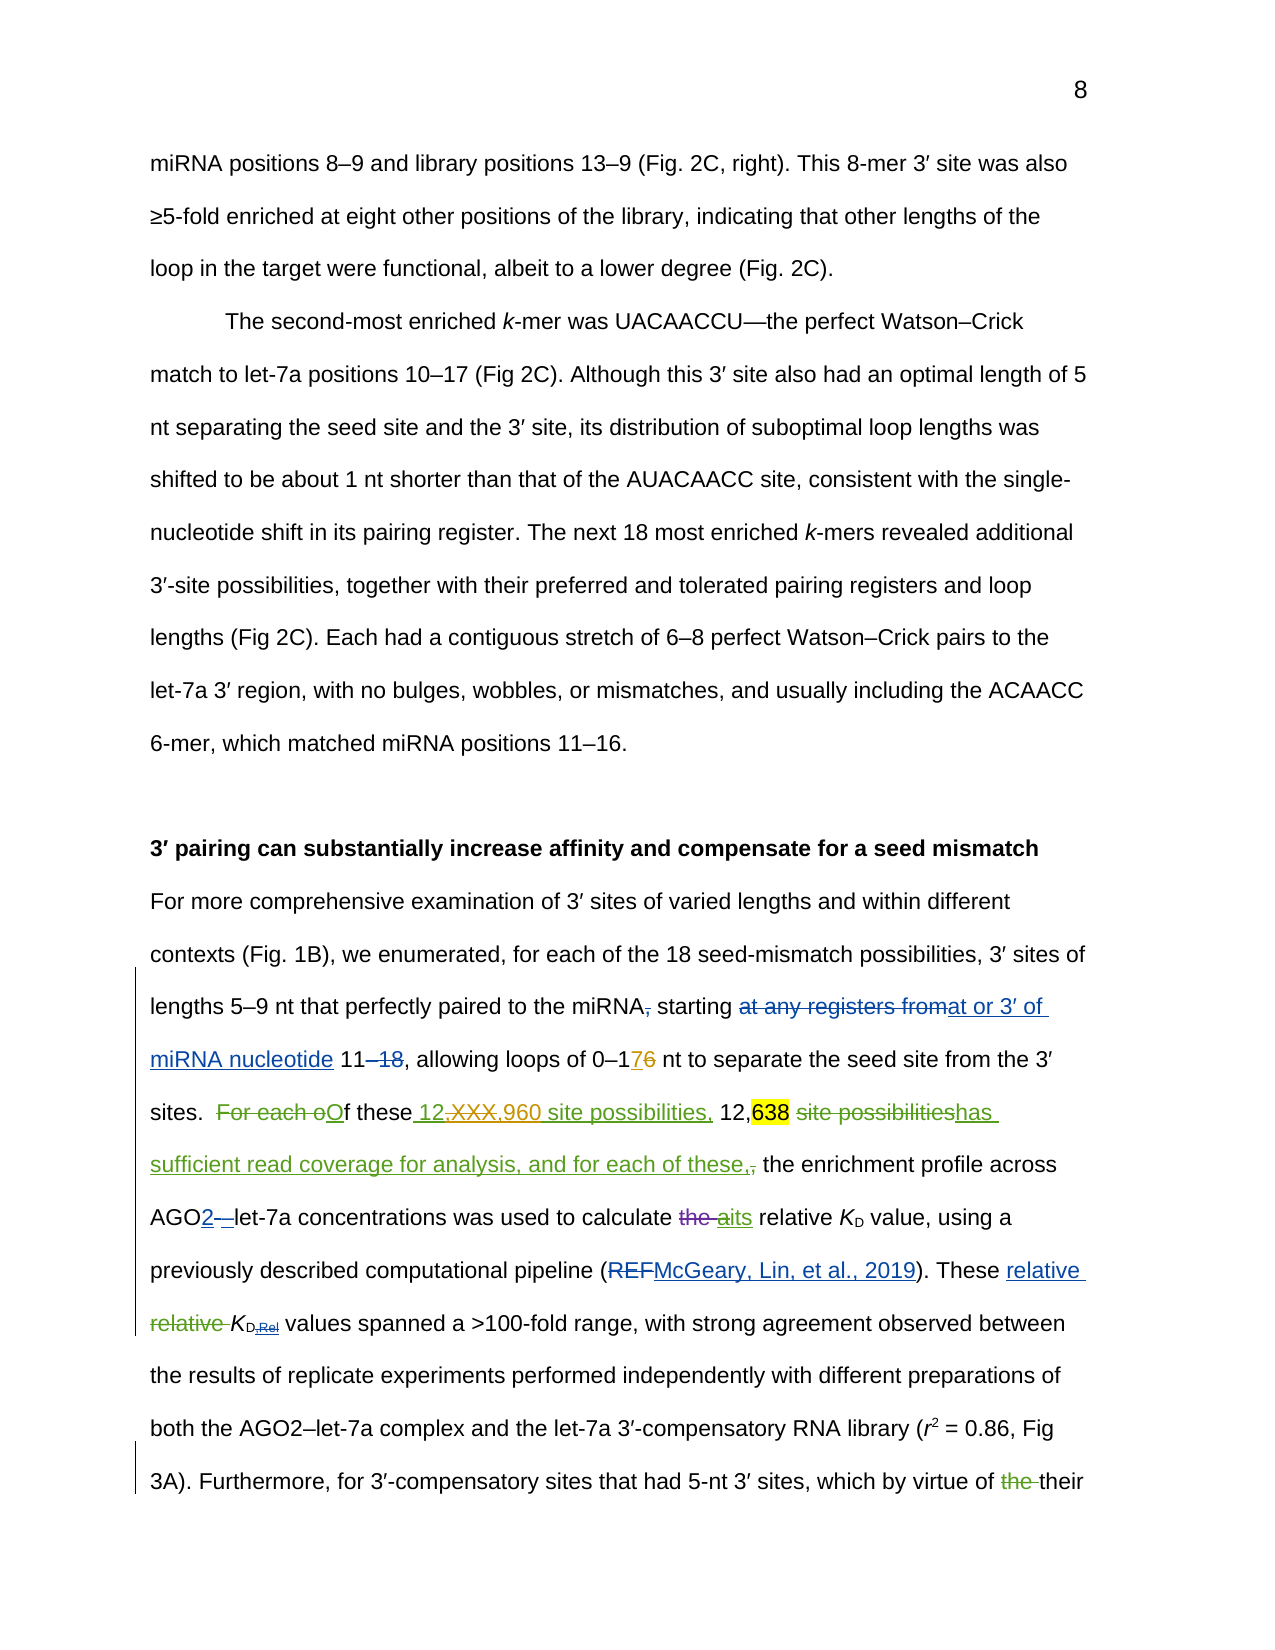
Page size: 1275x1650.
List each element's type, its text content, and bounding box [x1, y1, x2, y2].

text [150, 888, 1087, 1494]
text 3′ pairing can substantially increase affinity and compensate for a seed mismatch [150, 835, 1087, 862]
text The second-most enriched k-mer was UACAACCU—the perfect Watson–Crick match to let-7a positions 10–17 (Fig 2C). Although this 3′ site also had an optimal length of 5 nt separating the seed site and the 3′ site, its distribution of suboptimal loop lengths was shifted to be about 1 nt shorter than that of the AUACAACC site, consistent with the single-nucleotide shift in its pairing register. The next 18 most enriched k-mers revealed additional 3′-site possibilities, together with their preferred and tolerated pairing registers and loop lengths (Fig 2C). Each had a contiguous stretch of 6–8 perfect Watson–Crick pairs to the let-7a 3′ region, with no bulges, wobbles, or mismatches, and usually including the ACAACC 6-mer, which matched miRNA positions 11–16. [150, 308, 1087, 756]
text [150, 150, 1087, 282]
